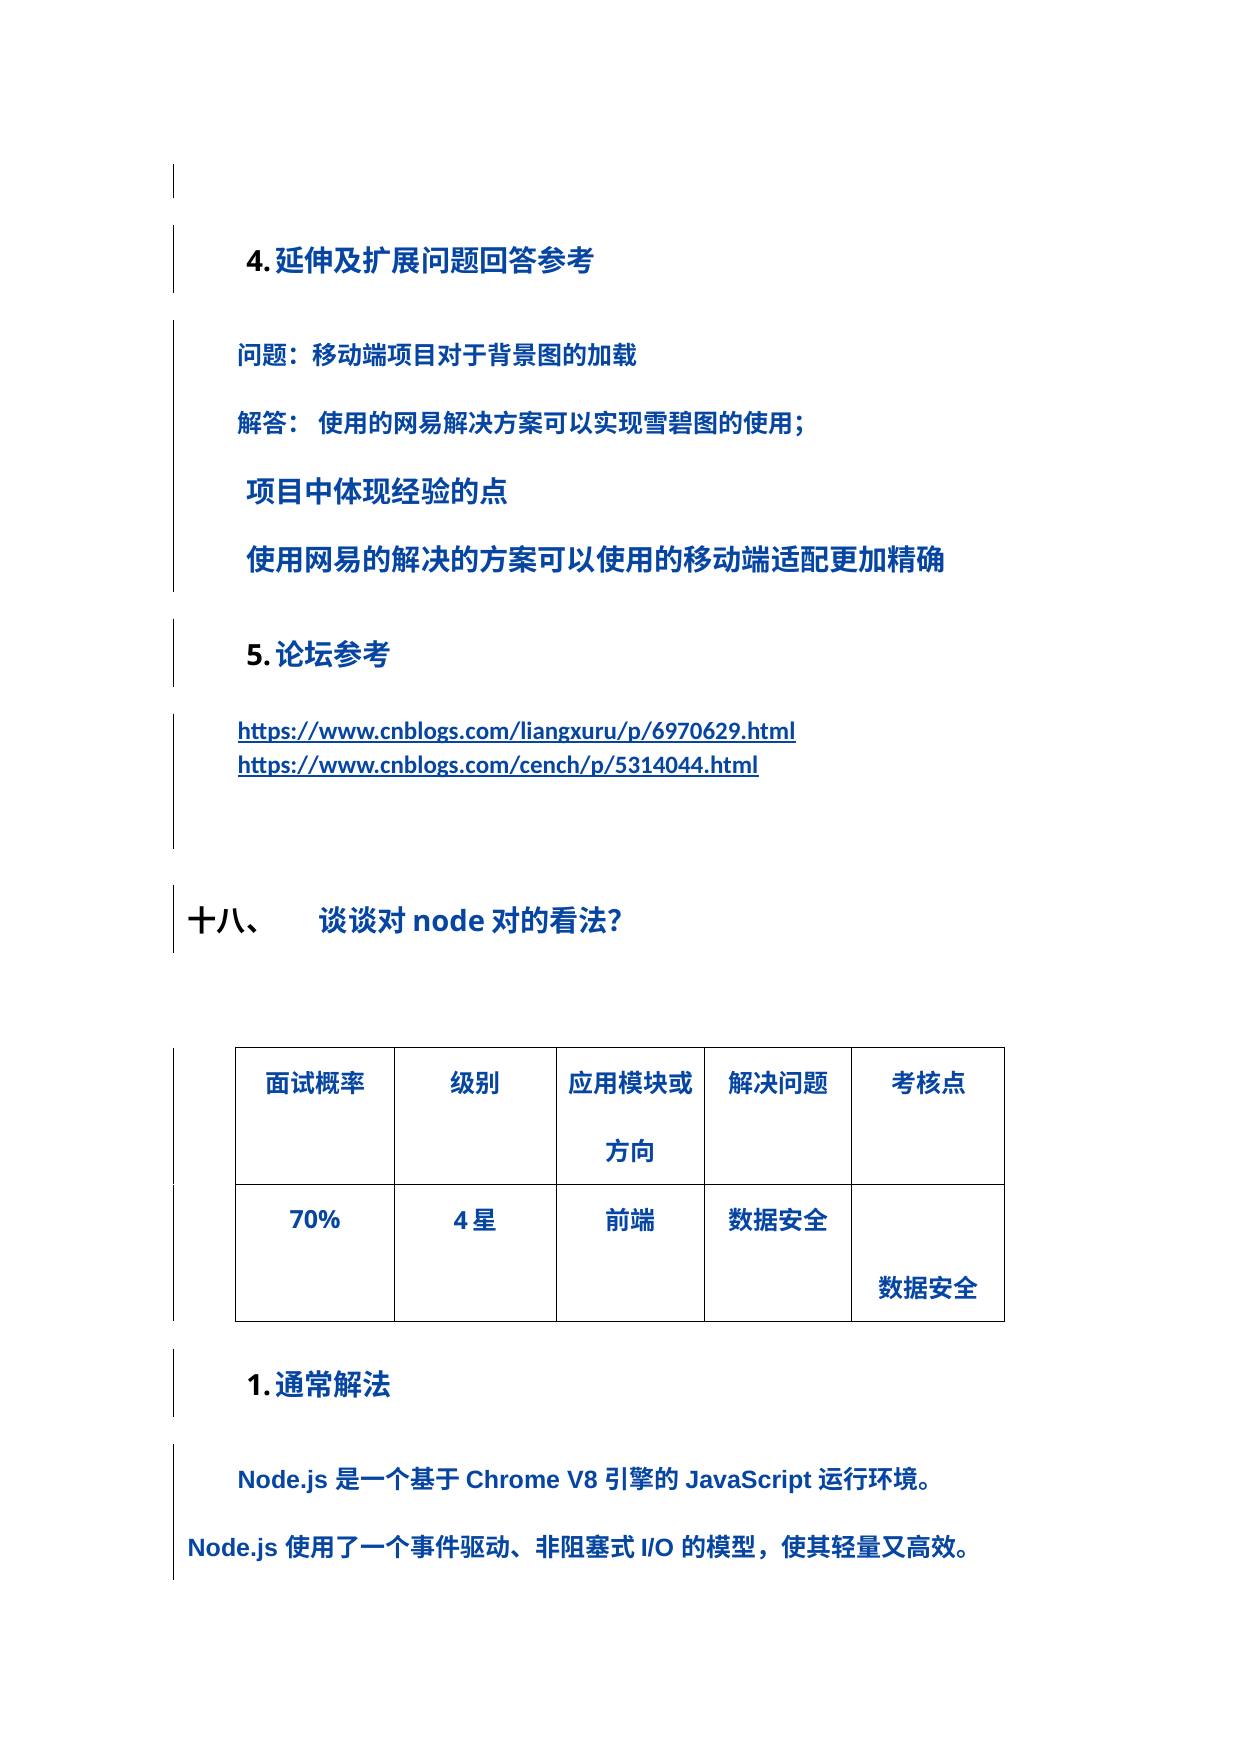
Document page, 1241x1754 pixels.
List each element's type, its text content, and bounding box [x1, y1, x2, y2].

table_cell 数据安全 [705, 1185, 851, 1321]
table_header 考核点 [852, 1048, 1004, 1184]
table_cell 70% [236, 1185, 394, 1321]
subtitle 论坛参考 [187, 619, 1053, 687]
text 问题：移动端项目对于背景图的加载 [187, 320, 1053, 388]
subtitle 谈谈对node对的看法？ [187, 885, 1053, 953]
subtitle 通常解法 [187, 1349, 1053, 1417]
table_header 面试概率 [236, 1048, 394, 1184]
table_cell 前端 [557, 1185, 704, 1321]
text https://www.cnblogs.com/liangxuru/p/6970629.html [187, 714, 1053, 748]
table_header 应用模块或方向 [557, 1048, 704, 1184]
text 项目中体现经验的点 [187, 456, 1053, 524]
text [187, 1444, 1053, 1579]
subtitle 延伸及扩展问题回答参考 [187, 225, 1053, 293]
table_cell 4星 [395, 1185, 556, 1321]
table_header 级别 [395, 1048, 556, 1184]
text 解答： 使用的网易解决方案可以实现雪碧图的使用； [187, 388, 1053, 456]
text 使用网易的解决的方案可以使用的移动端适配更加精确 [187, 524, 1053, 592]
table_cell 数据安全 [852, 1185, 1004, 1321]
text https://www.cnblogs.com/cench/p/5314044.html [187, 748, 1053, 782]
table_header 解决问题 [705, 1048, 851, 1184]
